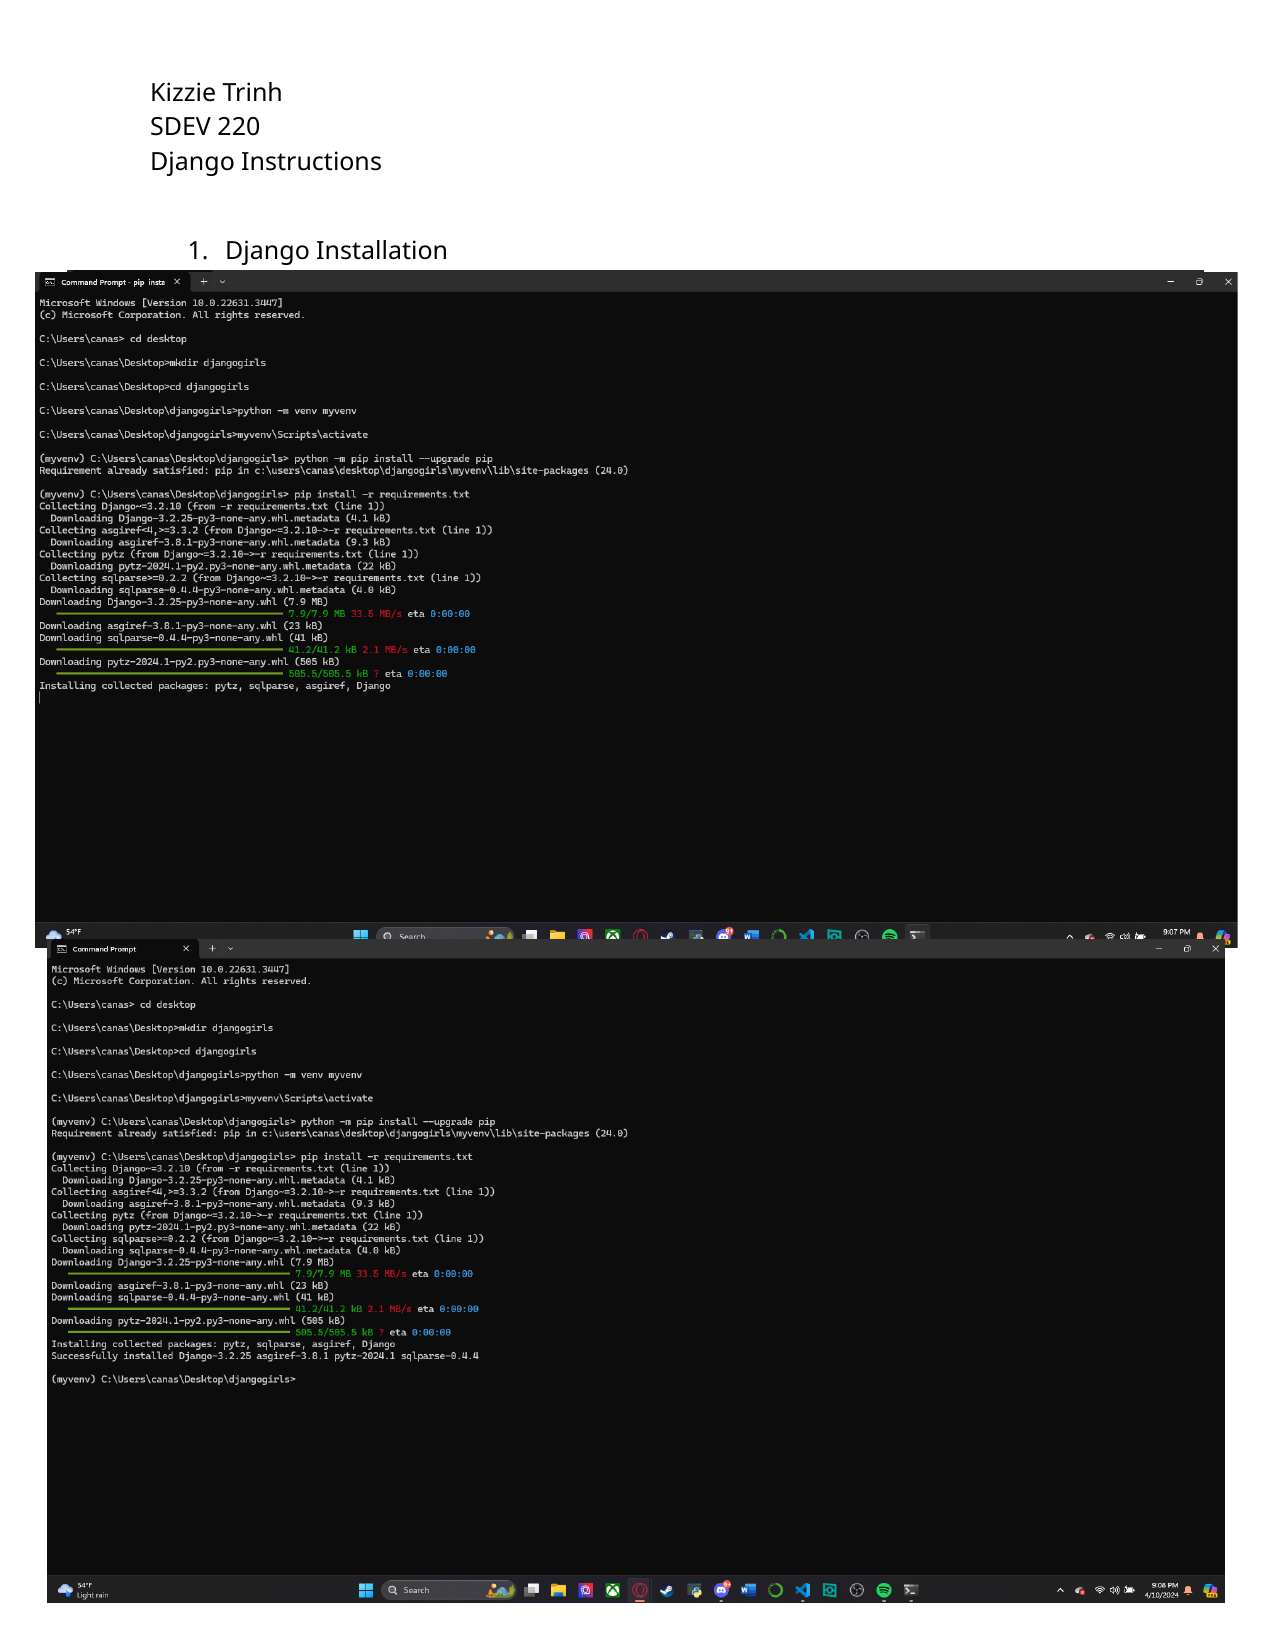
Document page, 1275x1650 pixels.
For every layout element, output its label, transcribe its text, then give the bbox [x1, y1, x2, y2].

list Django Installation [187, 233, 1125, 267]
picture [34, 270, 1237, 1602]
